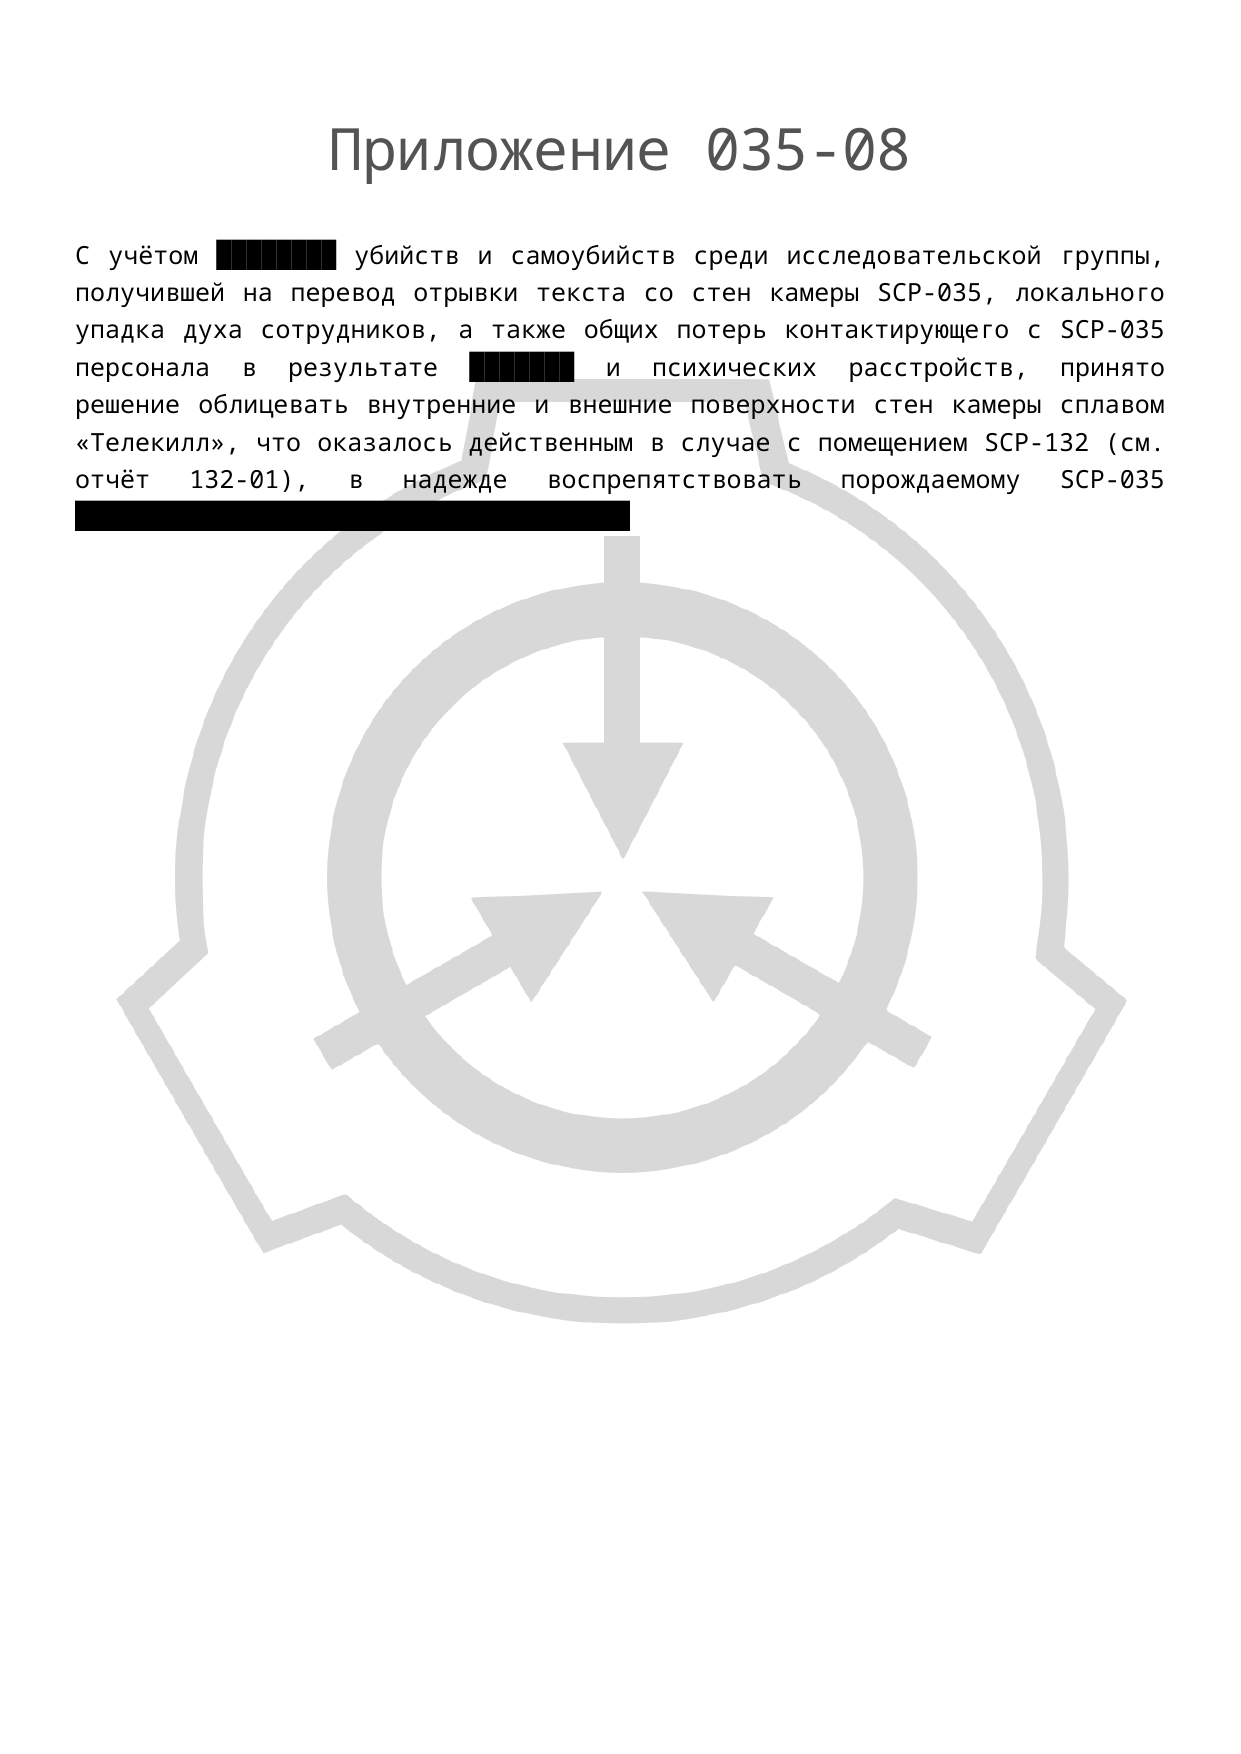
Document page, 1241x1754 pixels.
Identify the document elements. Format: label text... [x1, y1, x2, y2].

text С учётом ████████ убийств и самоубийств среди исследовательской группы, получившей на перевод отрывки текста со стен камеры SCP-035, локального упадка духа сотрудников, а также общих потерь контактирующего с SCP-035 персонала в результате ███████ и психических расстройств, принято решение облицевать внутренние и внешние поверхности стен камеры сплавом «Телекилл», что оказалось действенным в случае с помещением SCP-132 (см. отчёт 132-01), в надежде воспрепятствовать порождаемому SCP-035 █████████████████████████████████████ [75, 237, 1165, 533]
title Приложение 035-08 [75, 108, 1165, 187]
